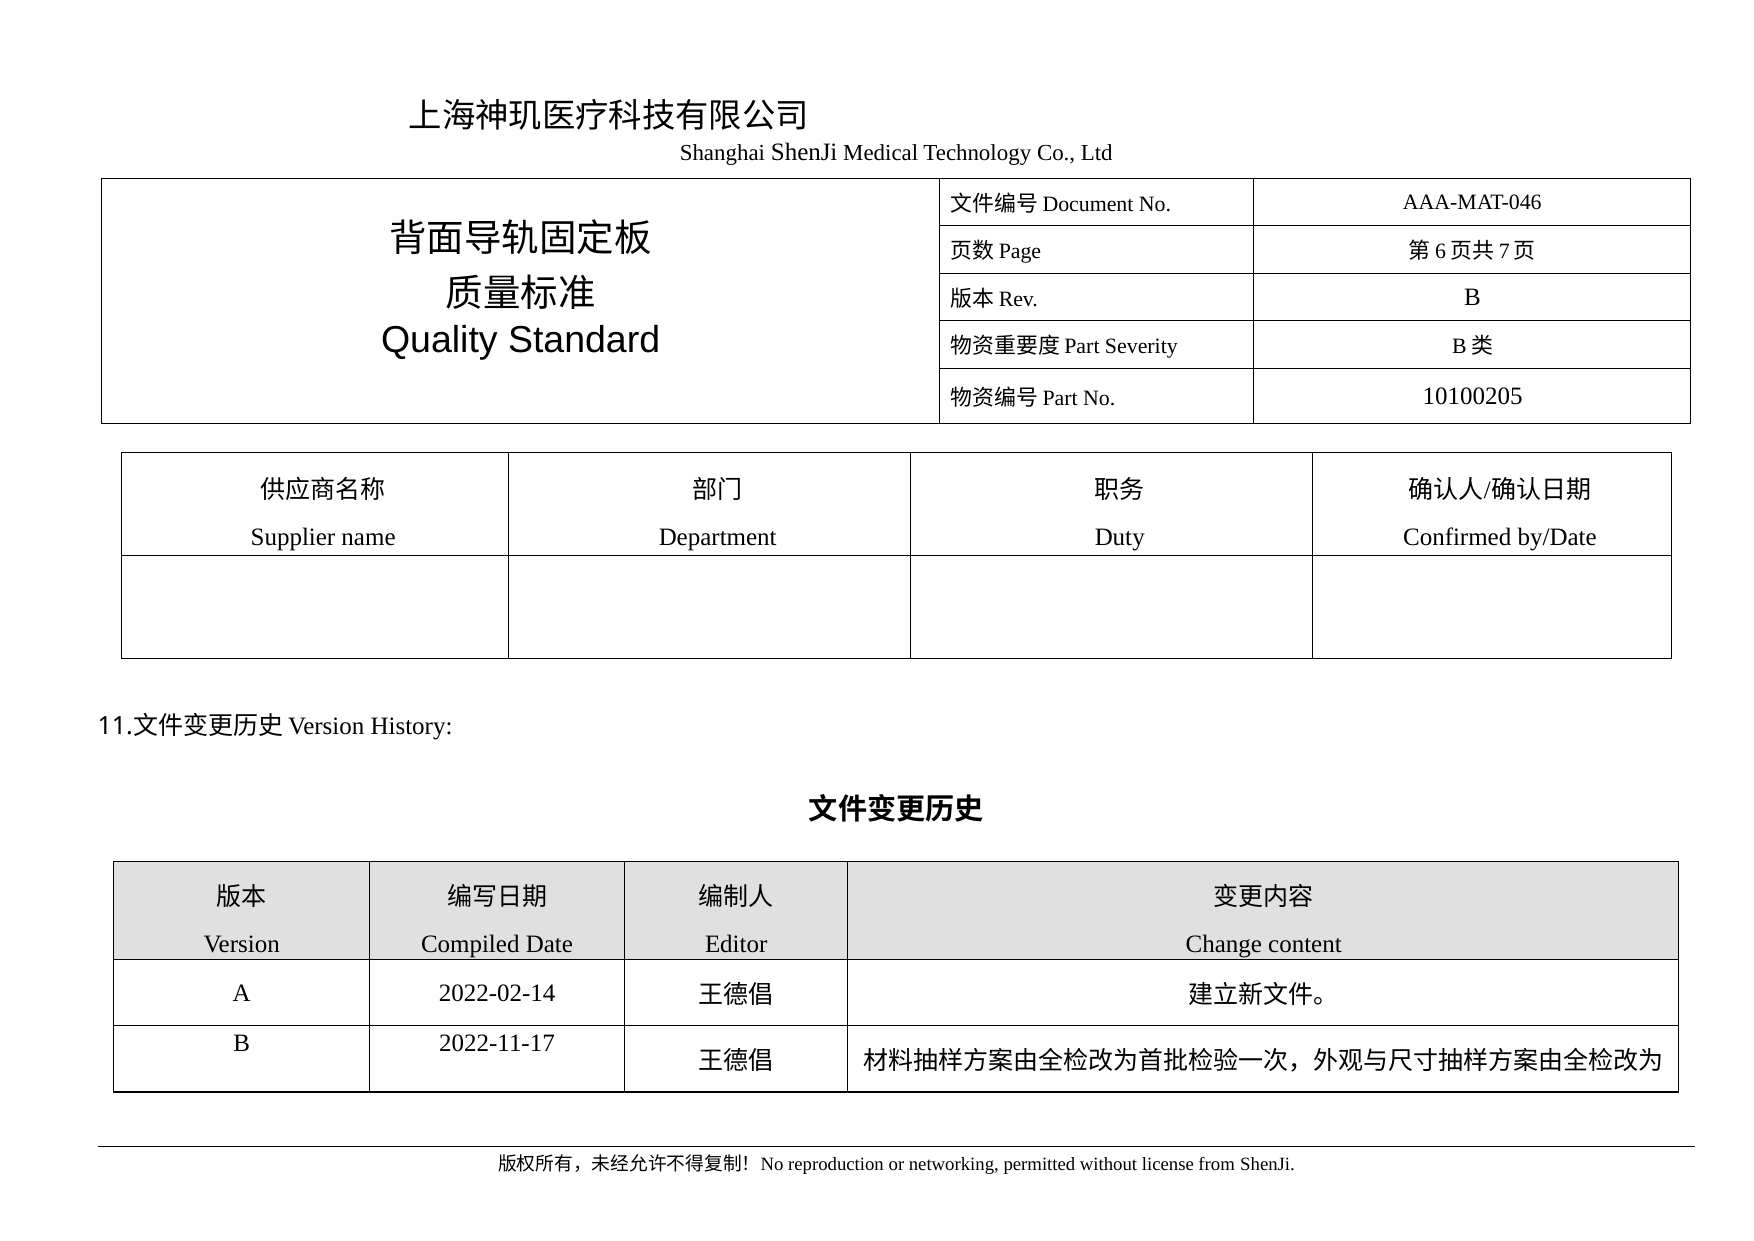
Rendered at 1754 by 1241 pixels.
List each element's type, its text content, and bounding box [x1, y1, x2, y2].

table_header 变更内容 Change content [848, 862, 1678, 959]
table_header 确认人/确认日期 Confirmed by/Date [1313, 453, 1671, 555]
table_header 编制人 Editor [625, 862, 847, 959]
text 11.文件变更历史Version History: [97, 691, 1695, 756]
table_cell B [114, 1026, 369, 1091]
table_header 版本 Version [114, 862, 369, 959]
table_cell 建立新文件。 [848, 960, 1678, 1025]
table_cell A [114, 960, 369, 1025]
table_cell 2022-02-14 [370, 960, 624, 1025]
table_cell 材料抽样方案由全检改为首批检验一次，外观与尺寸抽样方案由全检改为采用GB/T2828.1-2012抽样方案或自定义。 [848, 1026, 1678, 1091]
table_header 供应商名称 Supplier name [122, 453, 508, 555]
table_cell 王德倡 [625, 960, 847, 1025]
table_cell [509, 556, 910, 658]
text 文件变更历史 [97, 774, 1695, 839]
table_header 部门 Department [509, 453, 910, 555]
table_header 职务 Duty [911, 453, 1312, 555]
table_cell [1313, 556, 1671, 658]
table_cell [122, 556, 508, 658]
table_cell 2022-11-17 [370, 1026, 624, 1091]
table_header 编写日期 Compiled Date [370, 862, 624, 959]
table_cell [911, 556, 1312, 658]
table_cell 王德倡 [625, 1026, 847, 1091]
